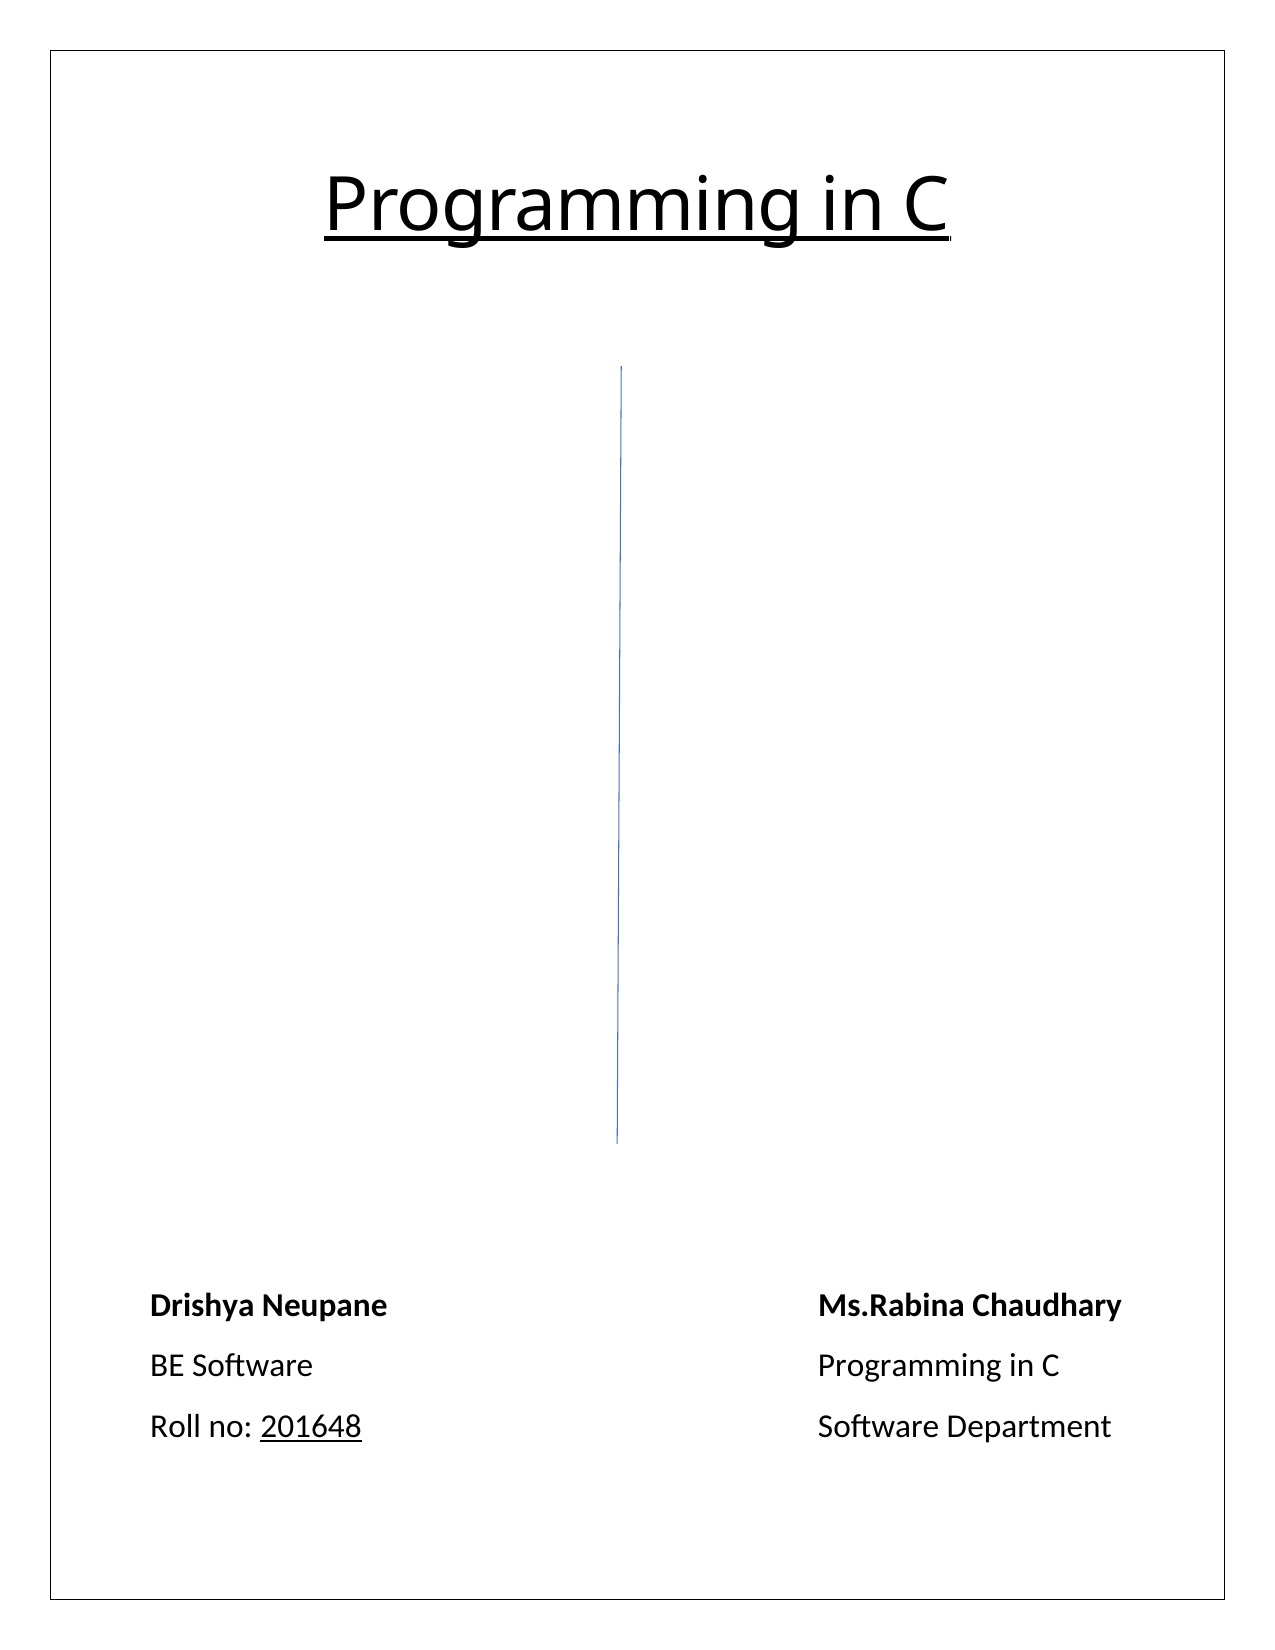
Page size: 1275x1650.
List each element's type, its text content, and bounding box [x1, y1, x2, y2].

text Roll no: 201648 Software Department [150, 1405, 1125, 1446]
text BE Software Programming in C [150, 1344, 1125, 1385]
title Programming in C [150, 150, 1125, 252]
text Drishya Neupane Ms.Rabina Chaudhary [150, 1284, 1125, 1324]
